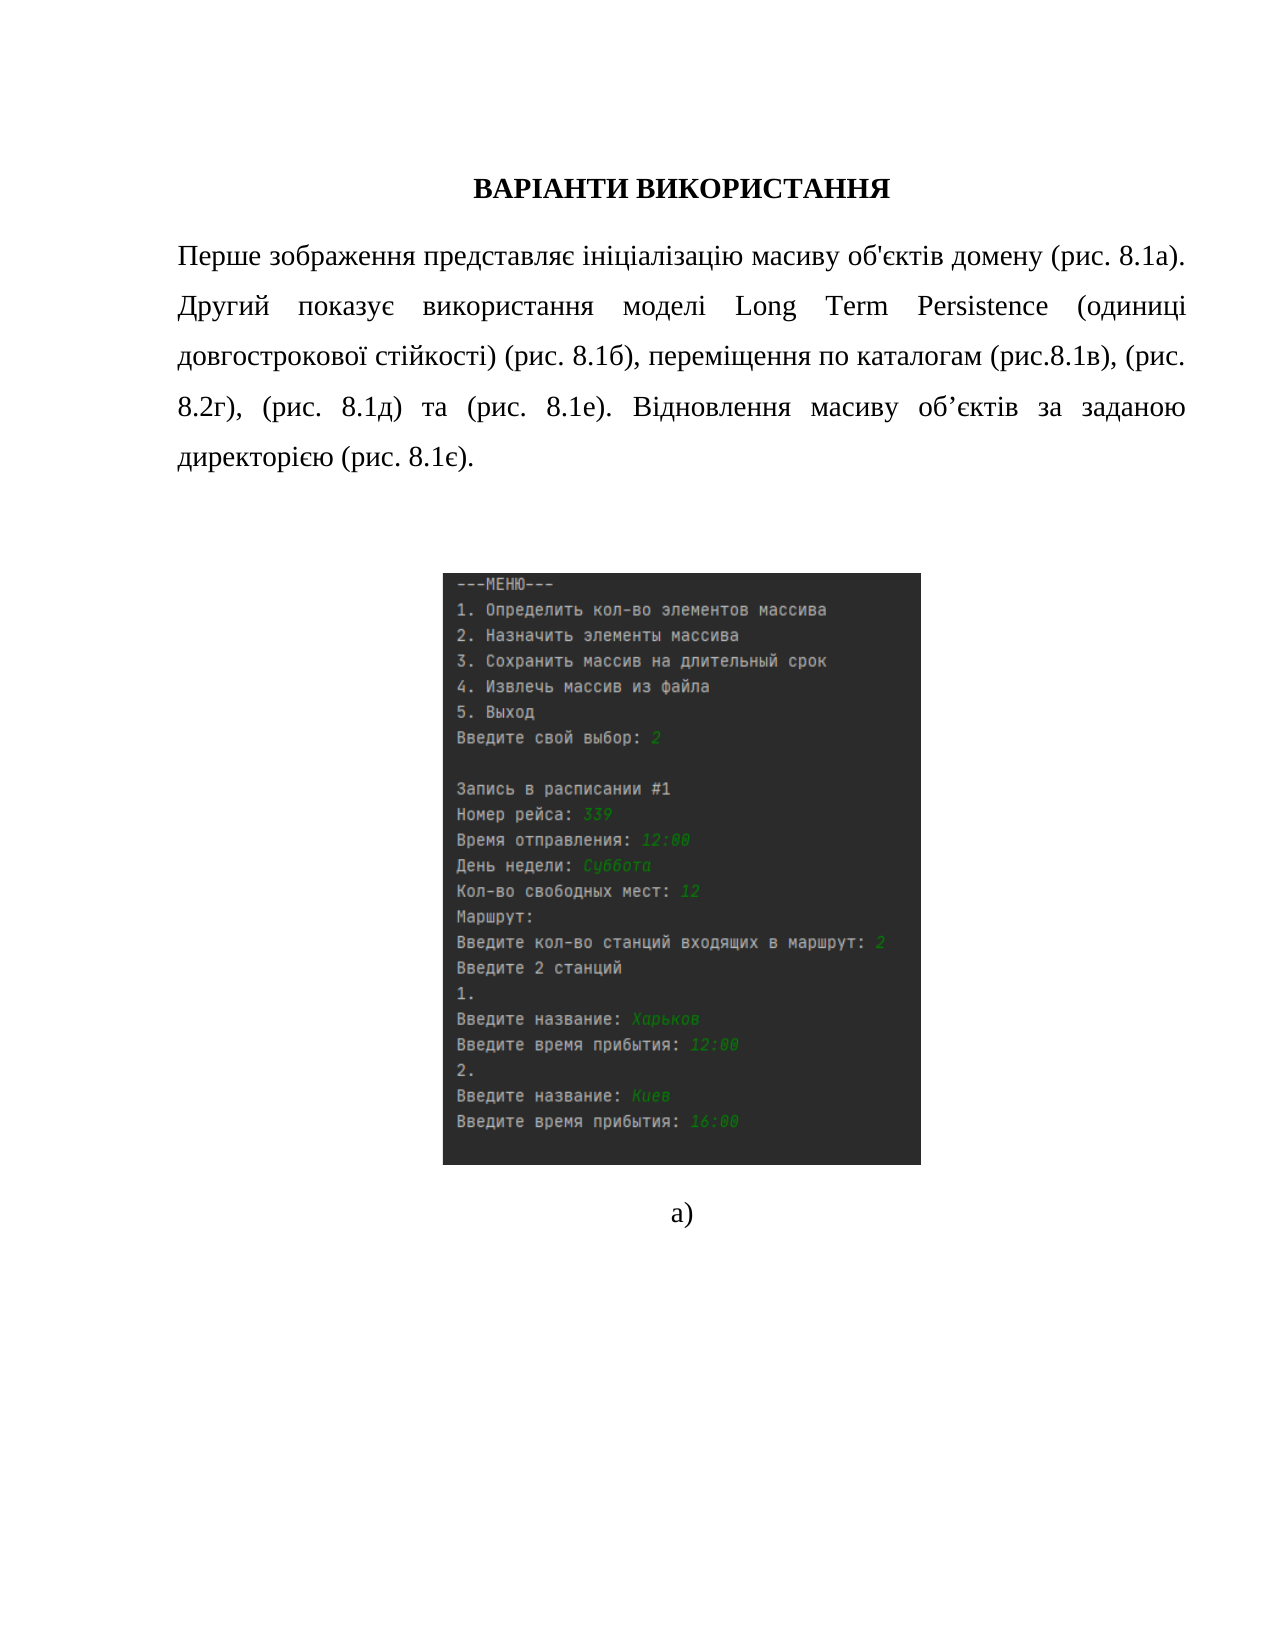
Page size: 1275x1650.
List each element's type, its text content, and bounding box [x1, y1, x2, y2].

text а) [177, 1195, 1186, 1228]
picture [442, 573, 921, 1165]
text Перше зображення представляє ініціалізацію масиву об'єктів домену (рис. 8.1а). Другий показує використання моделі Long Term Persistence (одиниці довгострокової стійкості) (рис. 8.1б), переміщення по каталогам (рис.8.1в), (рис. 8.2г), (рис. 8.1д) та (рис. 8.1е). Відновлення масиву об’єктів за заданою директорією (рис. 8.1є). [177, 238, 1186, 473]
text ВАРІАНТИ ВИКОРИСТАННЯ [177, 171, 1186, 204]
